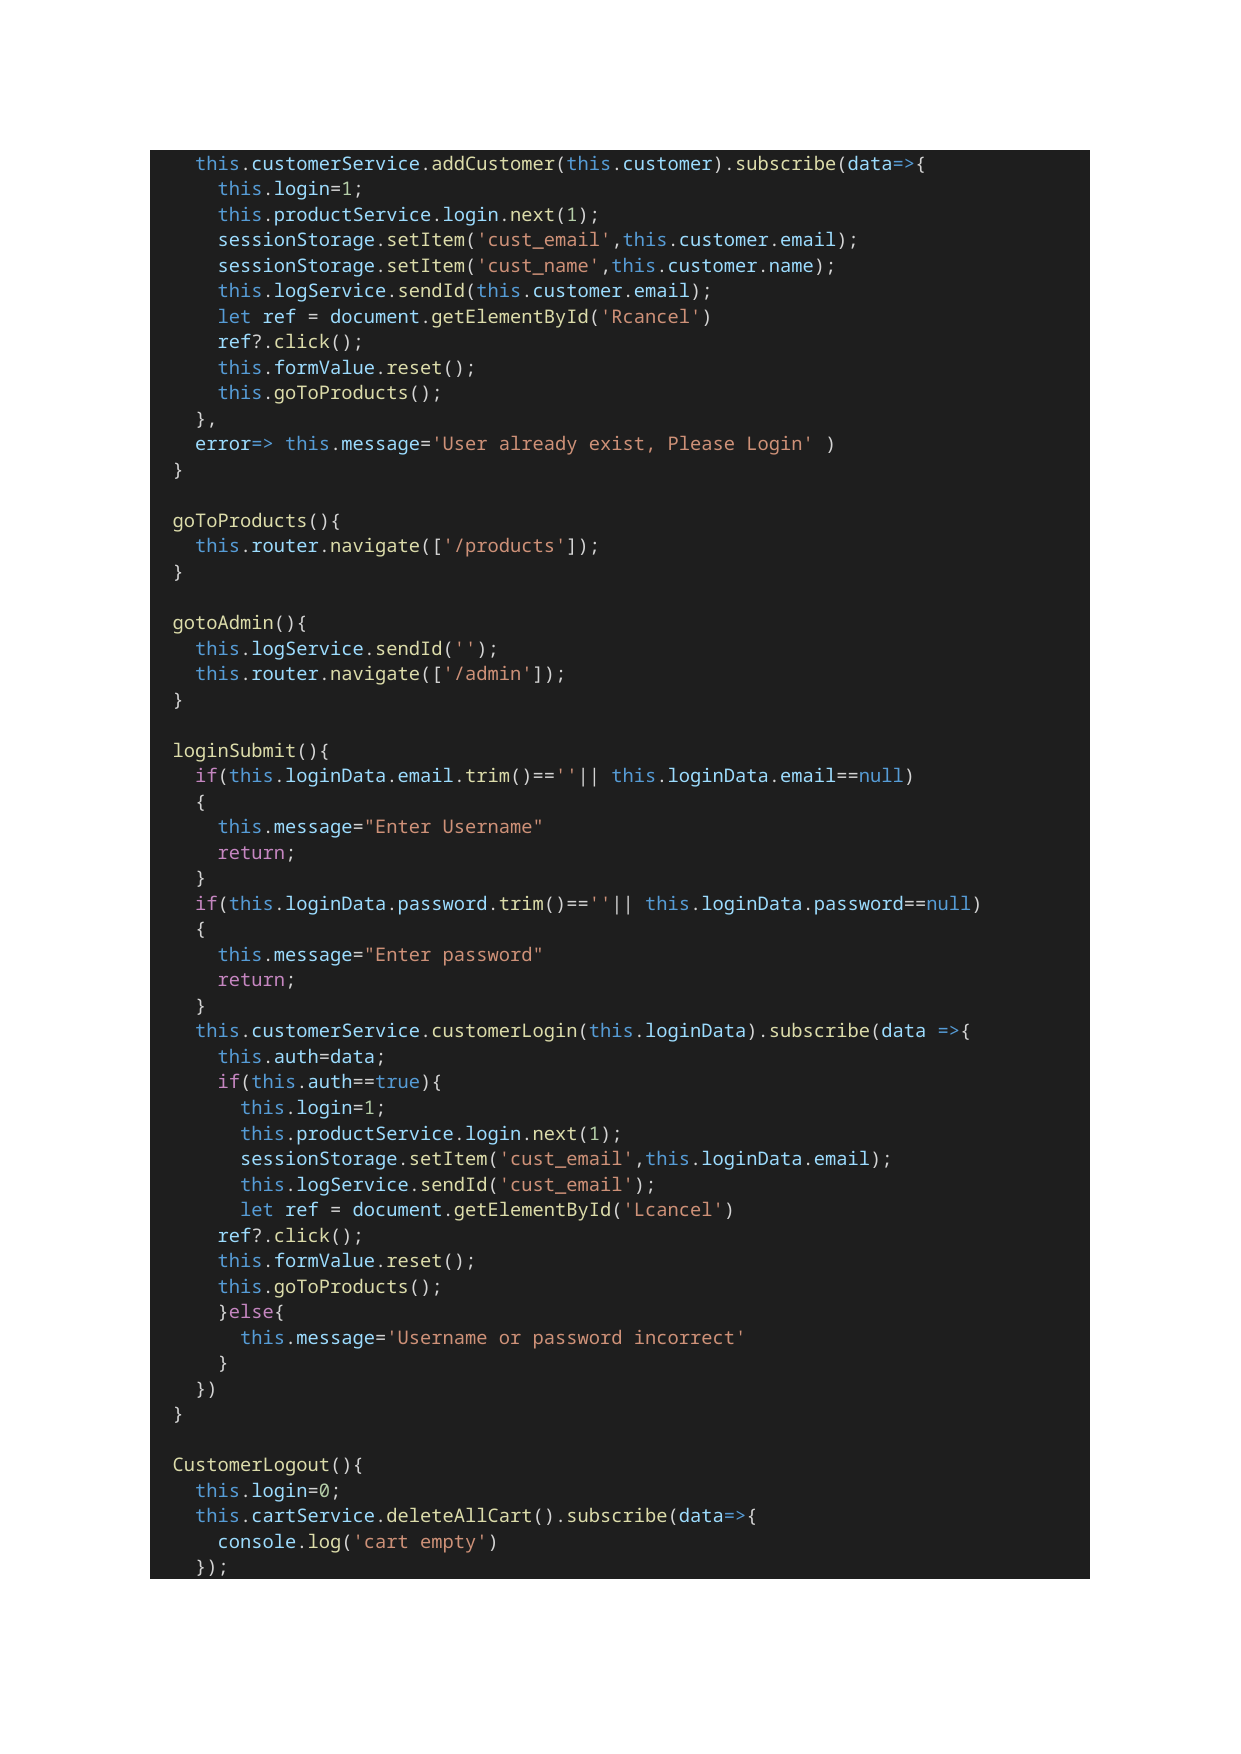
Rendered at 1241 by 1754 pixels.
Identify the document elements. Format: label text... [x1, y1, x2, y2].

text this.formValue.reset(); [150, 1247, 1090, 1273]
text ref?.click(); [150, 1222, 1090, 1247]
text CustomerLogout(){ [150, 1452, 1090, 1477]
text this.cartService.deleteAllCart().subscribe(data=>{ [150, 1503, 1090, 1528]
text this.auth=data; [150, 1043, 1090, 1069]
text }, [150, 405, 1090, 431]
text let ref = document.getElementById('Lcancel') [150, 1196, 1090, 1222]
text } [150, 686, 1090, 711]
text } [150, 558, 1090, 584]
text sessionStorage.setItem('cust_email',this.customer.email); [150, 227, 1090, 252]
text } [150, 1349, 1090, 1375]
text this.goToProducts(); [150, 1273, 1090, 1298]
text loginSubmit(){ [150, 737, 1090, 762]
text ref?.click(); [150, 329, 1090, 354]
text this.customerService.customerLogin(this.loginData).subscribe(data =>{ [150, 1018, 1090, 1043]
text if(this.loginData.password.trim()==''|| this.loginData.password==null) [150, 890, 1090, 916]
text this.productService.login.next(1); [150, 1120, 1090, 1145]
text return; [150, 967, 1090, 992]
text if(this.auth==true){ [150, 1069, 1090, 1094]
text let ref = document.getElementById('Rcancel') [150, 303, 1090, 329]
text this.message="Enter Username" [150, 813, 1090, 839]
text this.message='Username or password incorrect' [150, 1324, 1090, 1349]
text if(this.loginData.email.trim()==''|| this.loginData.email==null) [150, 762, 1090, 788]
text this.formValue.reset(); [150, 354, 1090, 380]
text return; [150, 839, 1090, 864]
text this.productService.login.next(1); [150, 201, 1090, 227]
text }); [150, 1554, 1090, 1579]
text this.logService.sendId(''); [150, 635, 1090, 660]
text this.login=1; [150, 1094, 1090, 1120]
text this.customerService.addCustomer(this.customer).subscribe(data=>{ [150, 150, 1090, 176]
text error=> this.message='User already exist, Please Login' ) [150, 431, 1090, 456]
text gotoAdmin(){ [150, 609, 1090, 635]
text }else{ [150, 1298, 1090, 1324]
text goToProducts(){ [150, 507, 1090, 533]
text this.logService.sendId('cust_email'); [150, 1171, 1090, 1196]
text this.goToProducts(); [150, 380, 1090, 405]
text { [150, 788, 1090, 813]
text console.log('cart empty') [150, 1528, 1090, 1554]
text sessionStorage.setItem('cust_email',this.loginData.email); [150, 1145, 1090, 1171]
text this.login=0; [150, 1477, 1090, 1503]
text this.router.navigate(['/admin']); [150, 660, 1090, 686]
text } [150, 1401, 1090, 1426]
text this.router.navigate(['/products']); [150, 533, 1090, 558]
text this.login=1; [150, 176, 1090, 201]
text } [150, 864, 1090, 890]
text this.logService.sendId(this.customer.email); [150, 278, 1090, 303]
text sessionStorage.setItem('cust_name',this.customer.name); [150, 252, 1090, 278]
text } [150, 992, 1090, 1018]
text { [150, 916, 1090, 941]
text this.message="Enter password" [150, 941, 1090, 967]
text } [150, 456, 1090, 482]
text }) [150, 1375, 1090, 1401]
